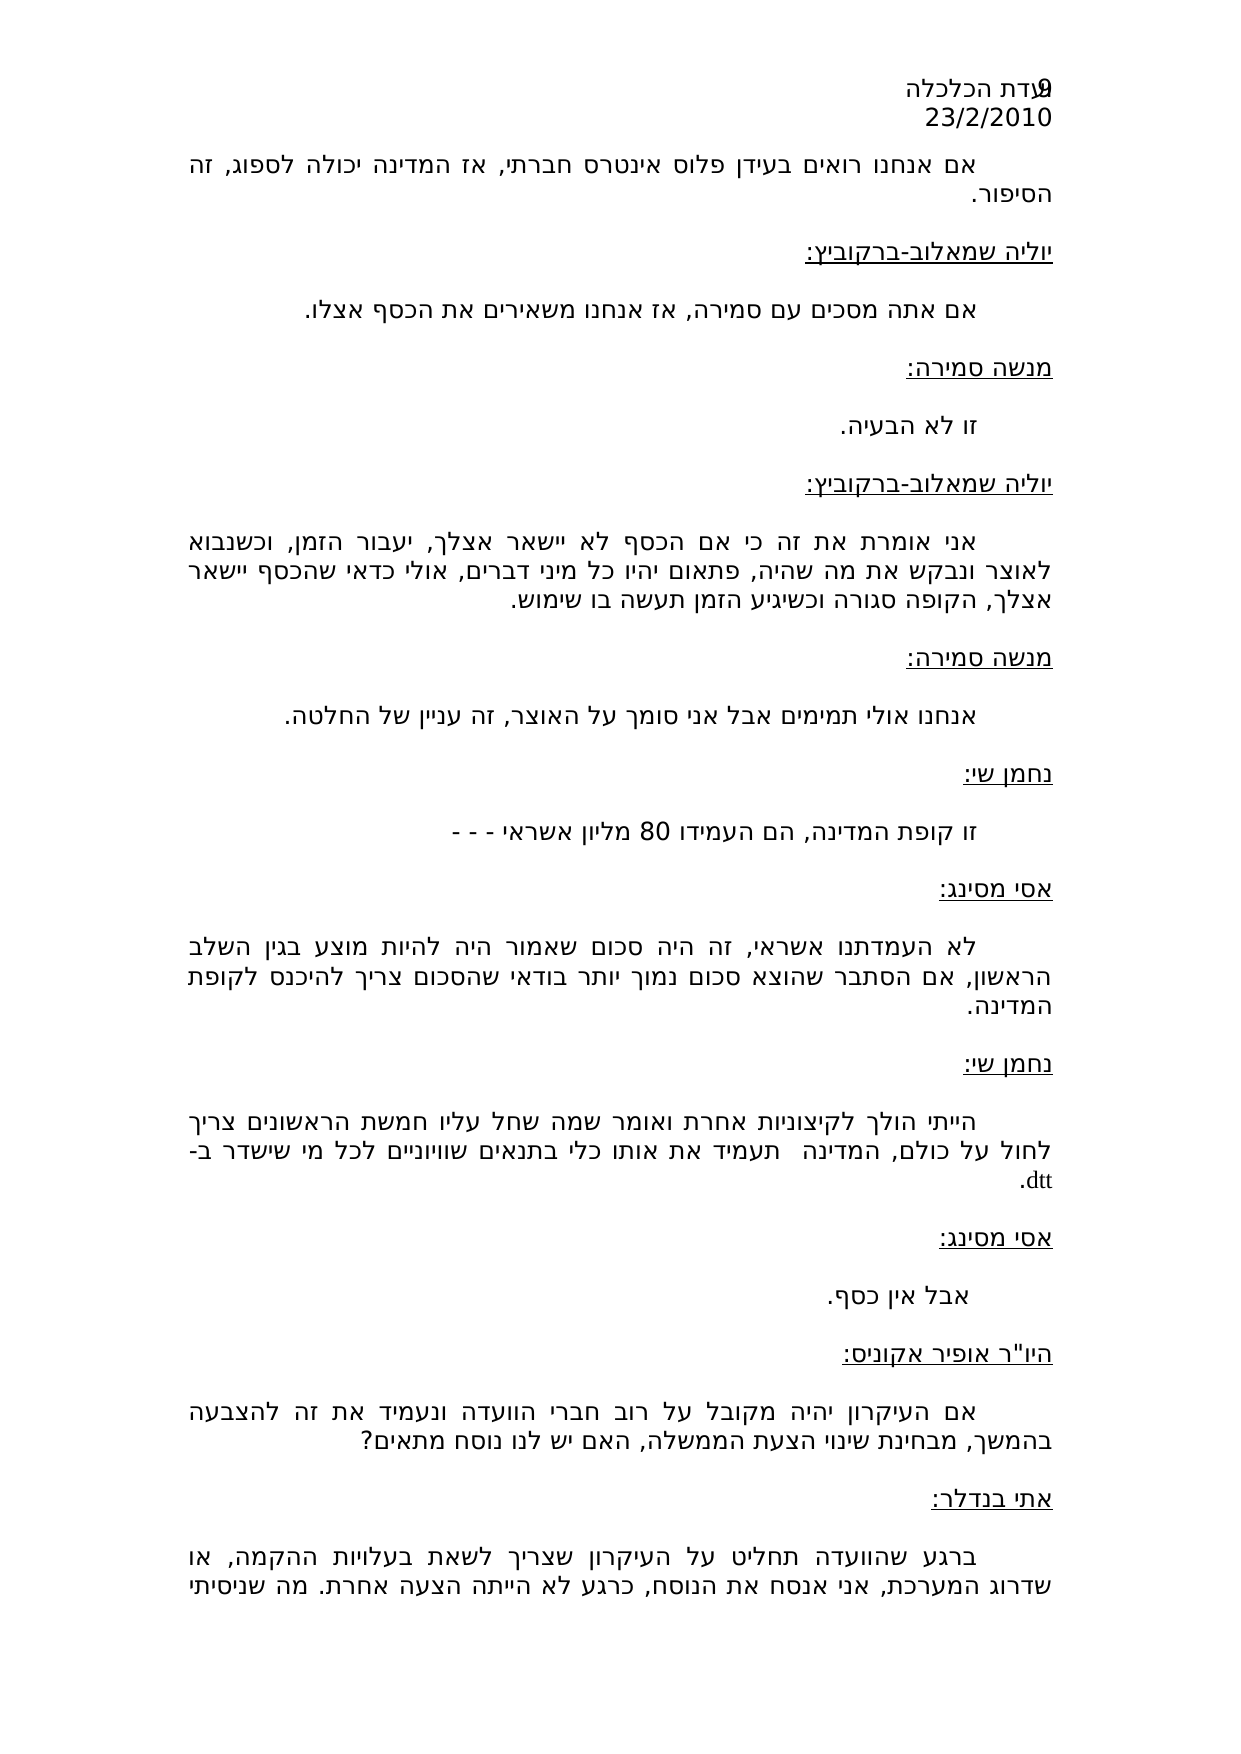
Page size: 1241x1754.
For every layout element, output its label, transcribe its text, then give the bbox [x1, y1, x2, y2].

text לא העמדתנו אשראי, זה היה סכום שאמור היה להיות מוצע בגין השלב הראשון, אם הסתבר שהוצא סכום נמוך יותר בודאי שהסכום צריך להיכנס לקופת המדינה. [187, 932, 1053, 1020]
text היו"ר אופיר אקוניס: [187, 1339, 1053, 1368]
text יוליה שמאלוב-ברקוביץ: [187, 237, 1053, 266]
text אם העיקרון יהיה מקובל על רוב חברי הוועדה ונעמיד את זה להצבעה בהמשך, מבחינת שינוי הצעת הממשלה, האם יש לנו נוסח מתאים? [187, 1397, 1053, 1455]
text מנשה סמירה: [187, 353, 1053, 382]
text זו קופת המדינה, הם העמידו 80 מליון אשראי - - - [187, 817, 1053, 846]
text אסי מסינג: [187, 1223, 1053, 1252]
text נחמן שי: [187, 759, 1053, 788]
text אבל אין כסף. [187, 1281, 1053, 1310]
text אסי מסינג: [187, 874, 1053, 904]
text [187, 1542, 1053, 1600]
text אם אתה מסכים עם סמירה, אז אנחנו משאירים את הכסף אצלו. [187, 295, 1053, 324]
text הייתי הולך לקיצוניות אחרת ואומר שמה שחל עליו חמשת הראשונים צריך לחול על כולם, המדינה תעמיד את אותו כלי בתנאים שוויוניים לכל מי שישדר ב- dtt. [187, 1107, 1053, 1194]
text אני אומרת את זה כי אם הכסף לא יישאר אצלך, יעבור הזמן, וכשנבוא לאוצר ונבקש את מה שהיה, פתאום יהיו כל מיני דברים, אולי כדאי שהכסף יישאר אצלך, הקופה סגורה וכשיגיע הזמן תעשה בו שימוש. [187, 527, 1053, 614]
text אתי בנדלר: [187, 1484, 1053, 1513]
text מנשה סמירה: [187, 643, 1053, 672]
text יוליה שמאלוב-ברקוביץ: [187, 469, 1053, 498]
text נחמן שי: [187, 1049, 1053, 1078]
text אנחנו אולי תמימים אבל אני סומך על האוצר, זה עניין של החלטה. [187, 701, 1053, 730]
text אם אנחנו רואים בעידן פלוס אינטרס חברתי, אז המדינה יכולה לספוג, זה הסיפור. [187, 150, 1053, 208]
text זו לא הבעיה. [187, 411, 1053, 440]
